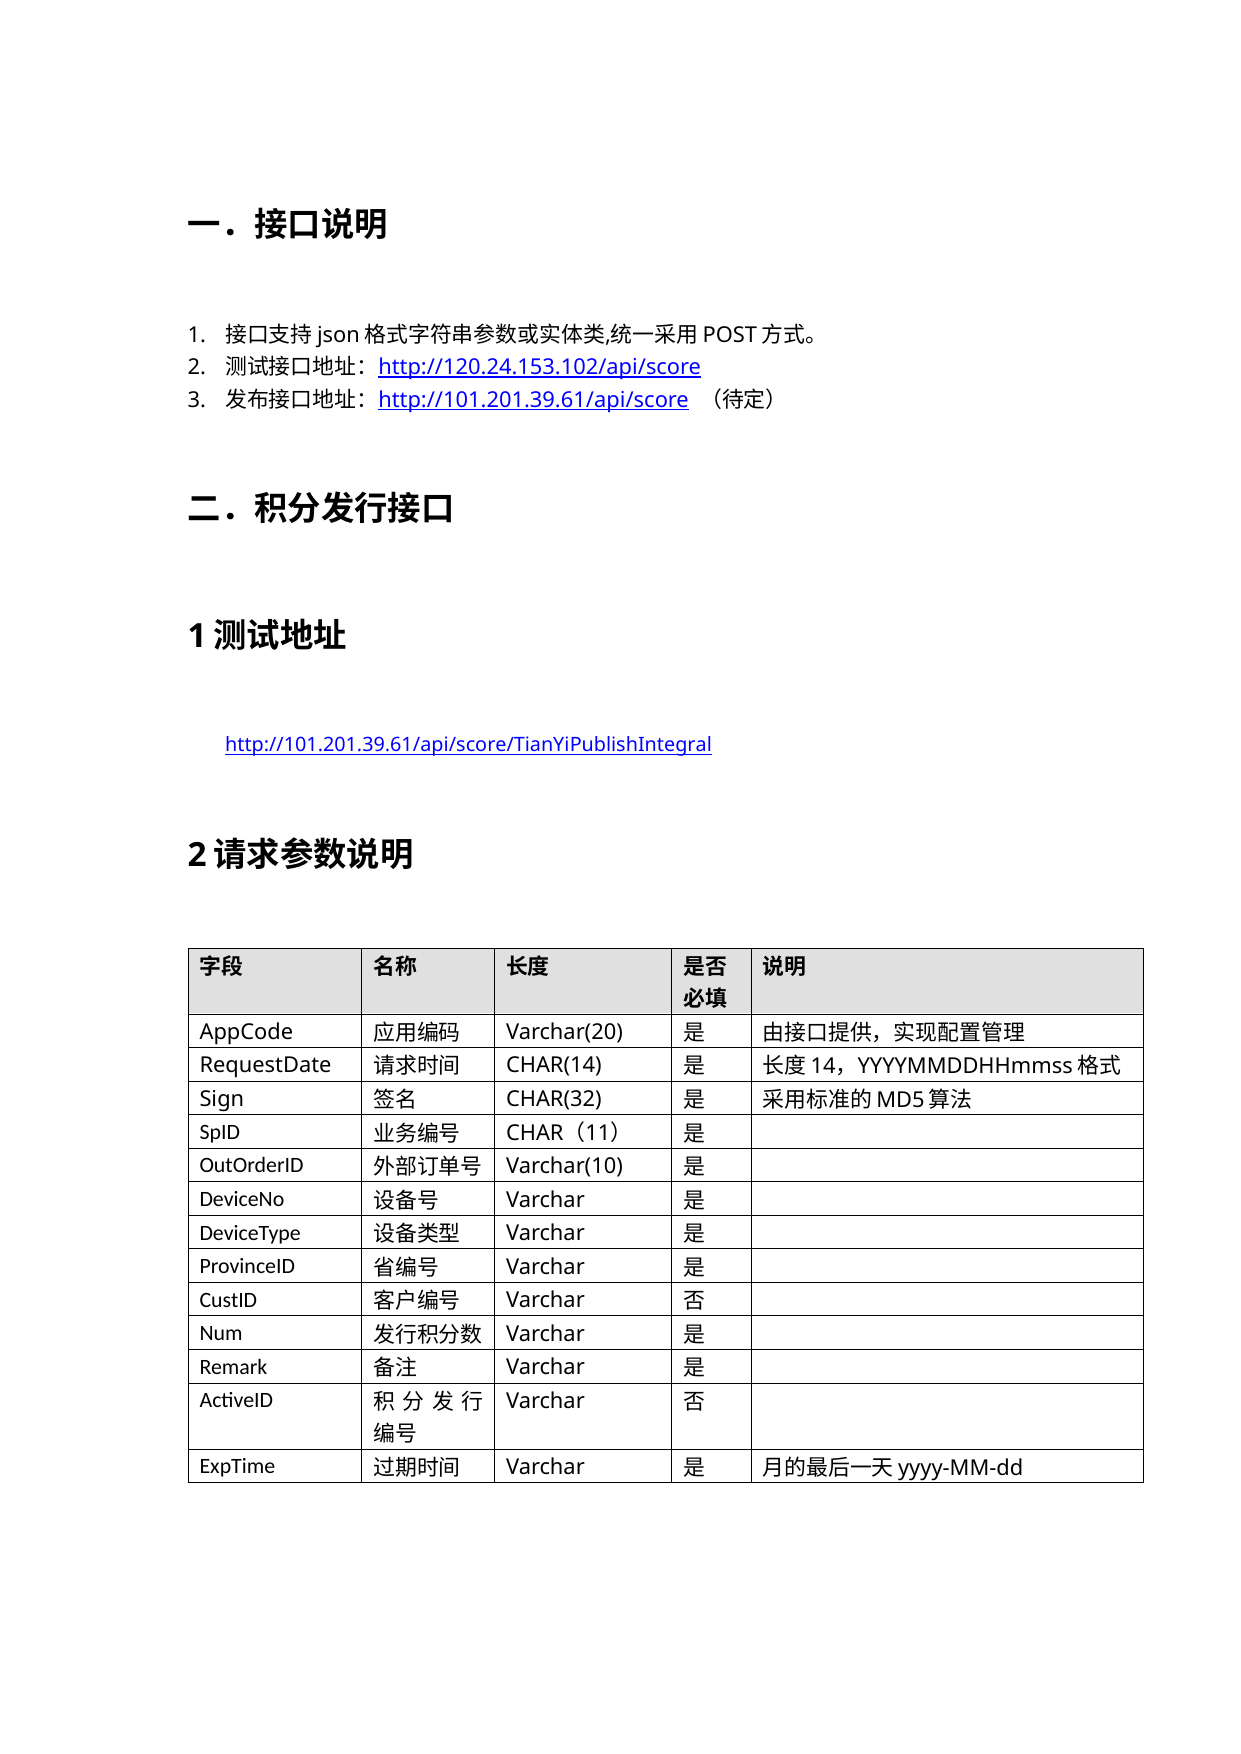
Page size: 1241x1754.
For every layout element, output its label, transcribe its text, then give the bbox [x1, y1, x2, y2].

table_cell 是 [672, 1048, 751, 1081]
table_cell 否 [672, 1283, 751, 1315]
table_cell Varchar(20) [495, 1015, 671, 1047]
table_cell 省编号 [362, 1249, 494, 1282]
table_cell 设备号 [362, 1182, 494, 1215]
list 发布接口地址：http://101.201.39.61/api/score （待定） [187, 381, 1053, 414]
table_cell Varchar [495, 1350, 671, 1382]
table_cell CHAR(32) [495, 1082, 671, 1114]
table_cell 由接口提供，实现配置管理 [752, 1015, 1143, 1047]
text http://101.201.39.61/api/score/TianYiPublishIntegral [225, 728, 1053, 760]
table_cell 是 [672, 1316, 751, 1349]
table_cell [752, 1316, 1143, 1349]
table_cell DeviceNo [189, 1182, 361, 1215]
table_cell Varchar [495, 1283, 671, 1315]
table_cell RequestDate [189, 1048, 361, 1081]
table_cell 是 [672, 1149, 751, 1181]
table_header 说明 [752, 949, 1143, 1013]
table_cell OutOrderID [189, 1149, 361, 1181]
subtitle 二．积分发行接口 [187, 473, 1053, 538]
table_cell 签名 [362, 1082, 494, 1114]
table_cell Varchar [495, 1316, 671, 1349]
list 测试接口地址：http://120.24.153.102/api/score [187, 349, 1053, 381]
table_header 名称 [362, 949, 494, 1013]
table_cell ActiveID [189, 1384, 361, 1448]
table_cell Varchar [495, 1384, 671, 1448]
table_cell Sign [189, 1082, 361, 1114]
table_cell [752, 1216, 1143, 1248]
table_cell 业务编号 [362, 1115, 494, 1148]
table_cell 是 [672, 1350, 751, 1382]
table_header 字段 [189, 949, 361, 1013]
table_cell [752, 1182, 1143, 1215]
table_cell 是 [672, 1182, 751, 1215]
subtitle 2请求参数说明 [187, 820, 1053, 885]
table_cell Num [189, 1316, 361, 1349]
table_cell [752, 1384, 1143, 1448]
table_cell CustID [189, 1283, 361, 1315]
table_header 是否必填 [672, 949, 751, 1013]
table_cell Varchar(10) [495, 1149, 671, 1181]
table_cell 是 [672, 1015, 751, 1047]
table_cell 是 [672, 1115, 751, 1148]
table_cell 设备类型 [362, 1216, 494, 1248]
table_cell [752, 1283, 1143, 1315]
table_cell Varchar [495, 1216, 671, 1248]
table_cell 采用标准的MD5算法 [752, 1082, 1143, 1114]
table_cell 月的最后一天yyyy-MM-dd [752, 1450, 1143, 1482]
subtitle 1测试地址 [187, 601, 1053, 666]
table_cell 应用编码 [362, 1015, 494, 1047]
table_cell 是 [672, 1450, 751, 1482]
list 接口支持json格式字符串参数或实体类,统一采用POST方式。 [187, 316, 1053, 349]
table_cell 发行积分数 [362, 1316, 494, 1349]
table_cell ProvinceID [189, 1249, 361, 1282]
table_cell CHAR（11） [495, 1115, 671, 1148]
table_cell Remark [189, 1350, 361, 1382]
table_cell Varchar [495, 1450, 671, 1482]
table_cell 是 [672, 1249, 751, 1282]
table_cell DeviceType [189, 1216, 361, 1248]
table_cell 客户编号 [362, 1283, 494, 1315]
table_cell 长度14，YYYYMMDDHHmmss格式 [752, 1048, 1143, 1081]
table_header 长度 [495, 949, 671, 1013]
table_cell [752, 1350, 1143, 1382]
table_cell [752, 1149, 1143, 1181]
subtitle 一．接口说明 [187, 189, 1053, 254]
table_cell [752, 1115, 1143, 1148]
table_cell 否 [672, 1384, 751, 1448]
table_cell 是 [672, 1216, 751, 1248]
table_cell 备注 [362, 1350, 494, 1382]
table_cell [752, 1249, 1143, 1282]
table_cell 过期时间 [362, 1450, 494, 1482]
table_cell 积分发行 编号 [362, 1384, 494, 1448]
table_cell 请求时间 [362, 1048, 494, 1081]
table_cell ExpTime [189, 1450, 361, 1482]
table_cell SpID [189, 1115, 361, 1148]
table_cell AppCode [189, 1015, 361, 1047]
table_cell Varchar [495, 1182, 671, 1215]
table_cell 外部订单号 [362, 1149, 494, 1181]
table_cell 是 [672, 1082, 751, 1114]
table_cell Varchar [495, 1249, 671, 1282]
table_cell CHAR(14) [495, 1048, 671, 1081]
